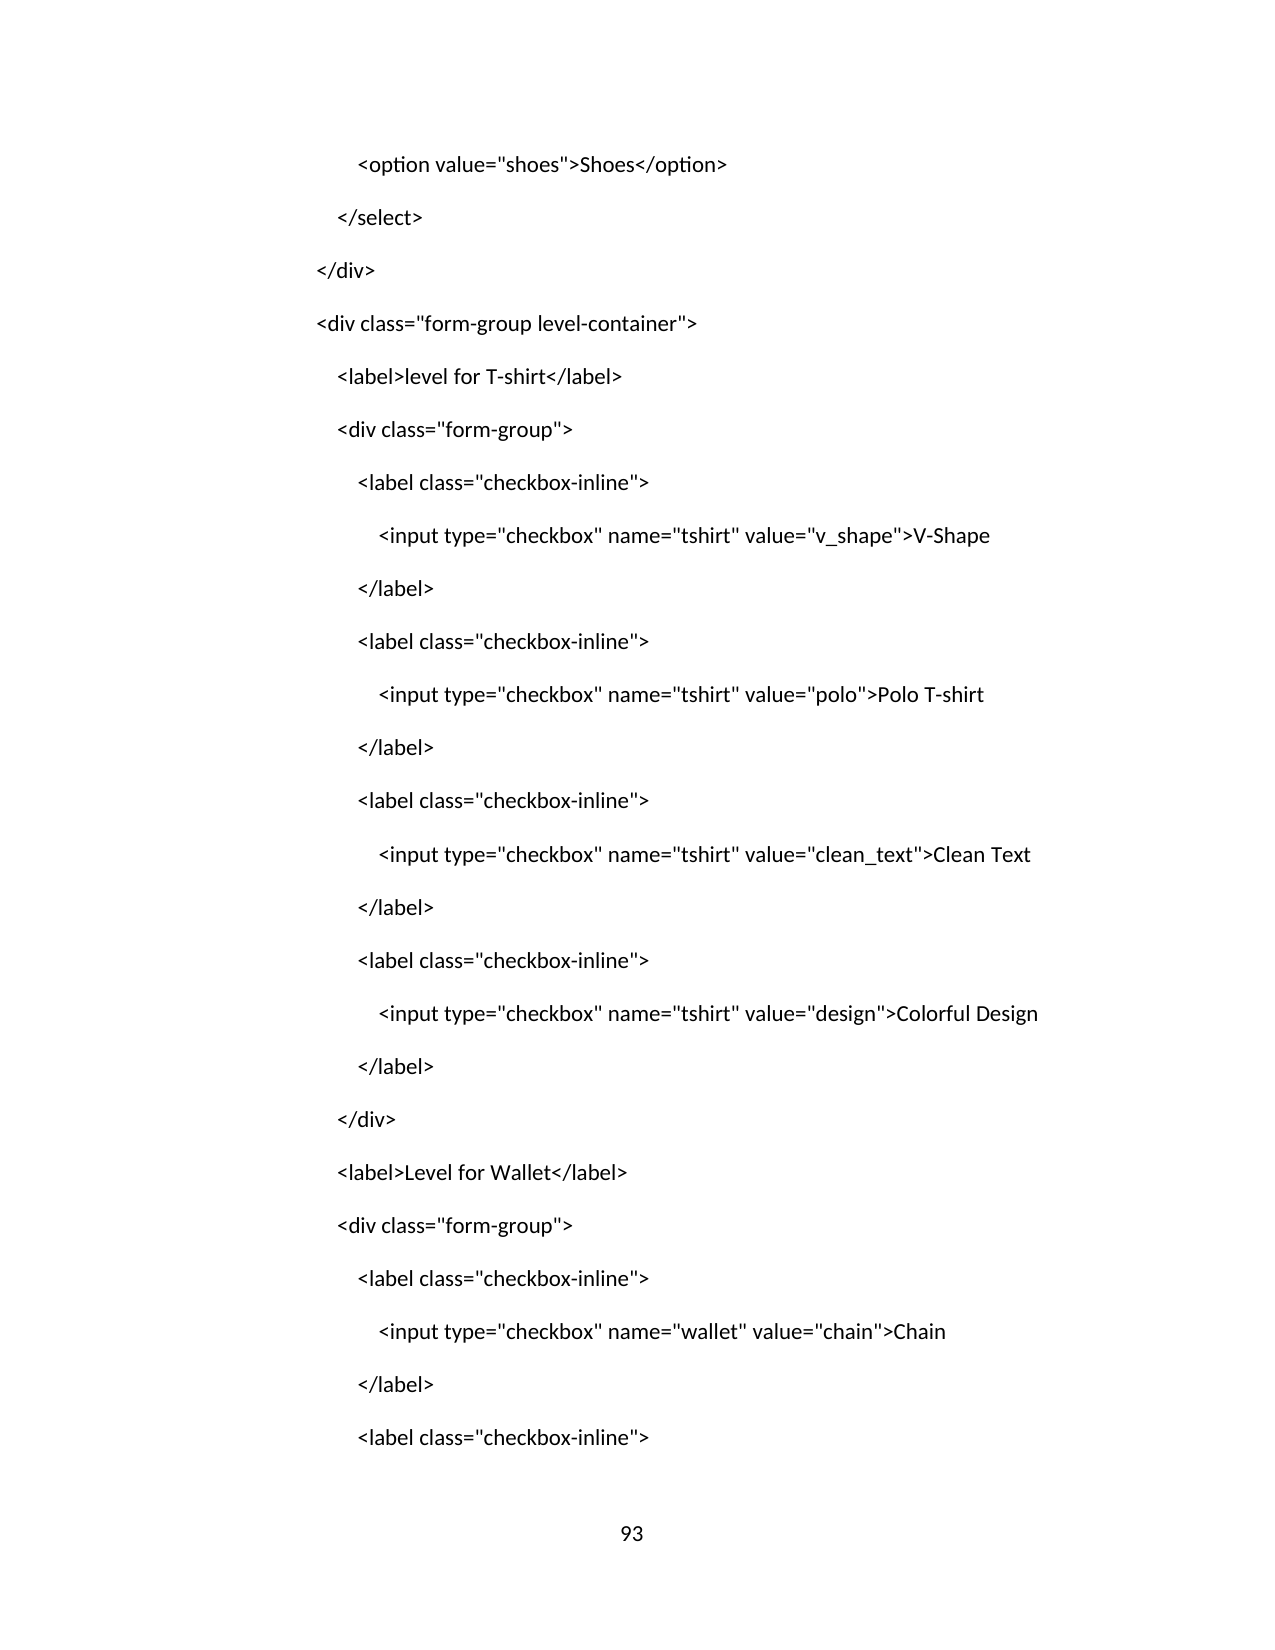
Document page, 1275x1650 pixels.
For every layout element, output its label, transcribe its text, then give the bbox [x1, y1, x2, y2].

text <div class="form-group"> [337, 1211, 1202, 1239]
text </label> [357, 893, 1202, 921]
text <div class="form-group level-container"> [316, 309, 1202, 337]
text </div> [337, 1105, 1202, 1133]
text <option value="shoes">Shoes</option> [357, 150, 1202, 178]
text <label class="checkbox-inline"> [357, 468, 1202, 496]
text </label> [357, 574, 1202, 602]
text <label class="checkbox-inline"> [357, 787, 1202, 815]
text </label> [357, 1370, 1202, 1398]
text </div> [316, 256, 1202, 284]
text <input type="checkbox" name="tshirt" value="polo">Polo T-shirt [378, 681, 1202, 708]
text <input type="checkbox" name="tshirt" value="v_shape">V-Shape [378, 521, 1202, 549]
text <label>level for T-shirt</label> [337, 362, 1202, 390]
text <input type="checkbox" name="tshirt" value="clean_text">Clean Text [378, 840, 1202, 868]
text <input type="checkbox" name="tshirt" value="design">Colorful Design [378, 999, 1202, 1027]
text </label> [357, 733, 1202, 762]
text <label class="checkbox-inline"> [357, 1423, 1202, 1451]
text </label> [357, 1052, 1202, 1080]
text </select> [337, 203, 1202, 231]
text <label class="checkbox-inline"> [357, 627, 1202, 656]
text <label>Level for Wallet</label> [337, 1158, 1202, 1186]
text <div class="form-group"> [337, 415, 1202, 443]
text <label class="checkbox-inline"> [357, 1264, 1202, 1292]
text <input type="checkbox" name="wallet" value="chain">Chain [378, 1317, 1202, 1345]
text <label class="checkbox-inline"> [357, 946, 1202, 974]
